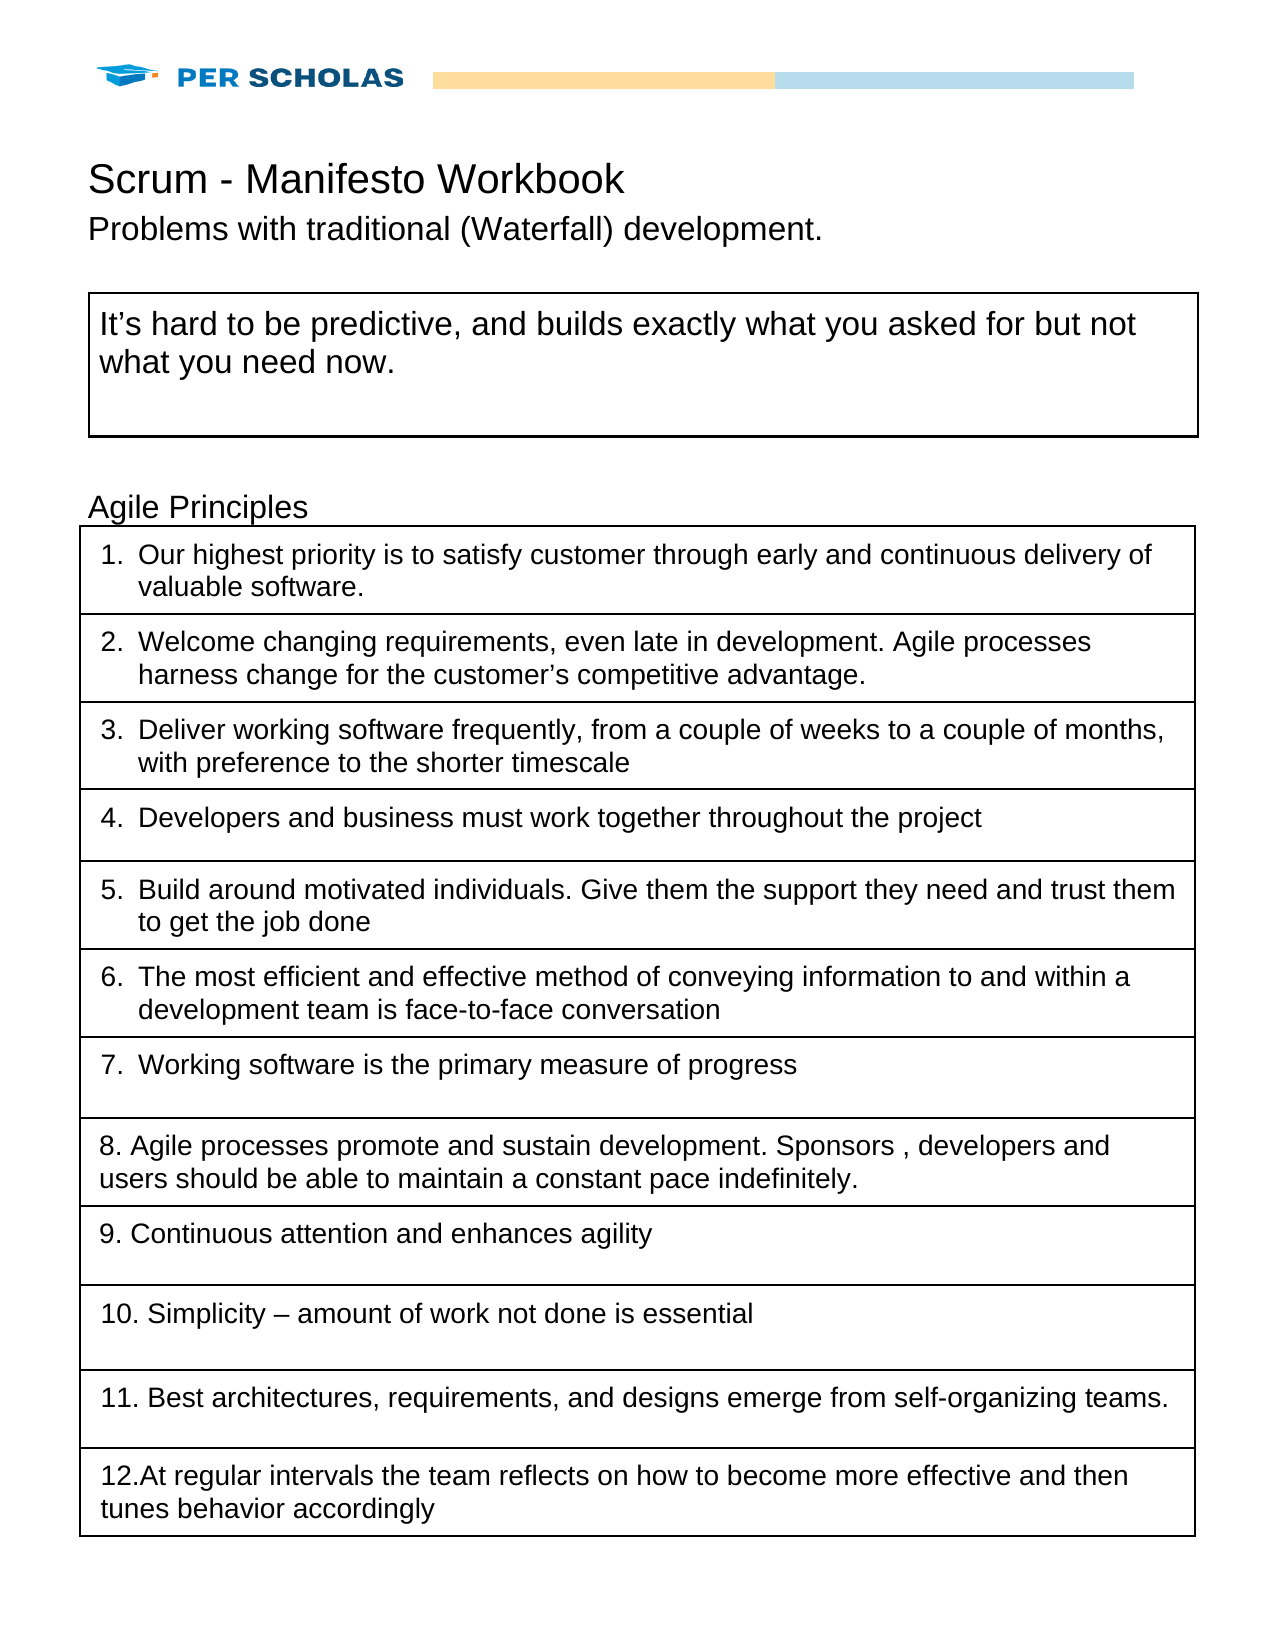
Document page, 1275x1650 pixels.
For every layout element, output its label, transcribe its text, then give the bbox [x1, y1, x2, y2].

table_header Our highest priority is to satisfy customer through early and continuous delivery of valuable software. [81, 527, 1194, 613]
table_cell Developers and business must work together throughout the project [81, 790, 1194, 860]
table_cell Deliver working software frequently, from a couple of weeks to a couple of months, with preference to the shorter timescale [81, 703, 1194, 788]
table_cell 11. Best architectures, requirements, and designs emerge from self-organizing teams. [81, 1371, 1194, 1447]
table_cell Working software is the primary measure of progress [81, 1038, 1194, 1117]
text Agile Principles [88, 488, 1197, 525]
table_header It’s hard to be predictive, and builds exactly what you asked for but not what you need now. [90, 294, 1197, 435]
picture [61, 15, 1198, 145]
table_cell 10. Simplicity – amount of work not done is essential [81, 1286, 1194, 1369]
table_cell 9. Continuous attention and enhances agility [81, 1207, 1194, 1284]
table_cell The most efficient and effective method of conveying information to and within a development team is face-to-face conversation [81, 950, 1194, 1036]
text Scrum - Manifesto Workbook [88, 154, 1197, 202]
table_cell Build around motivated individuals. Give them the support they need and trust them to get the job done [81, 862, 1194, 948]
table_cell Welcome changing requirements, even late in development. Agile processes harness change for the customer’s competitive advantage. [81, 615, 1194, 701]
table_cell 8. Agile processes promote and sustain development. Sponsors , developers and users should be able to maintain a constant pace indefinitely. [81, 1119, 1194, 1204]
table_cell 12.At regular intervals the team reflects on how to become more effective and then tunes behavior accordingly [81, 1449, 1194, 1534]
text Problems with traditional (Waterfall) development. [88, 208, 1197, 247]
